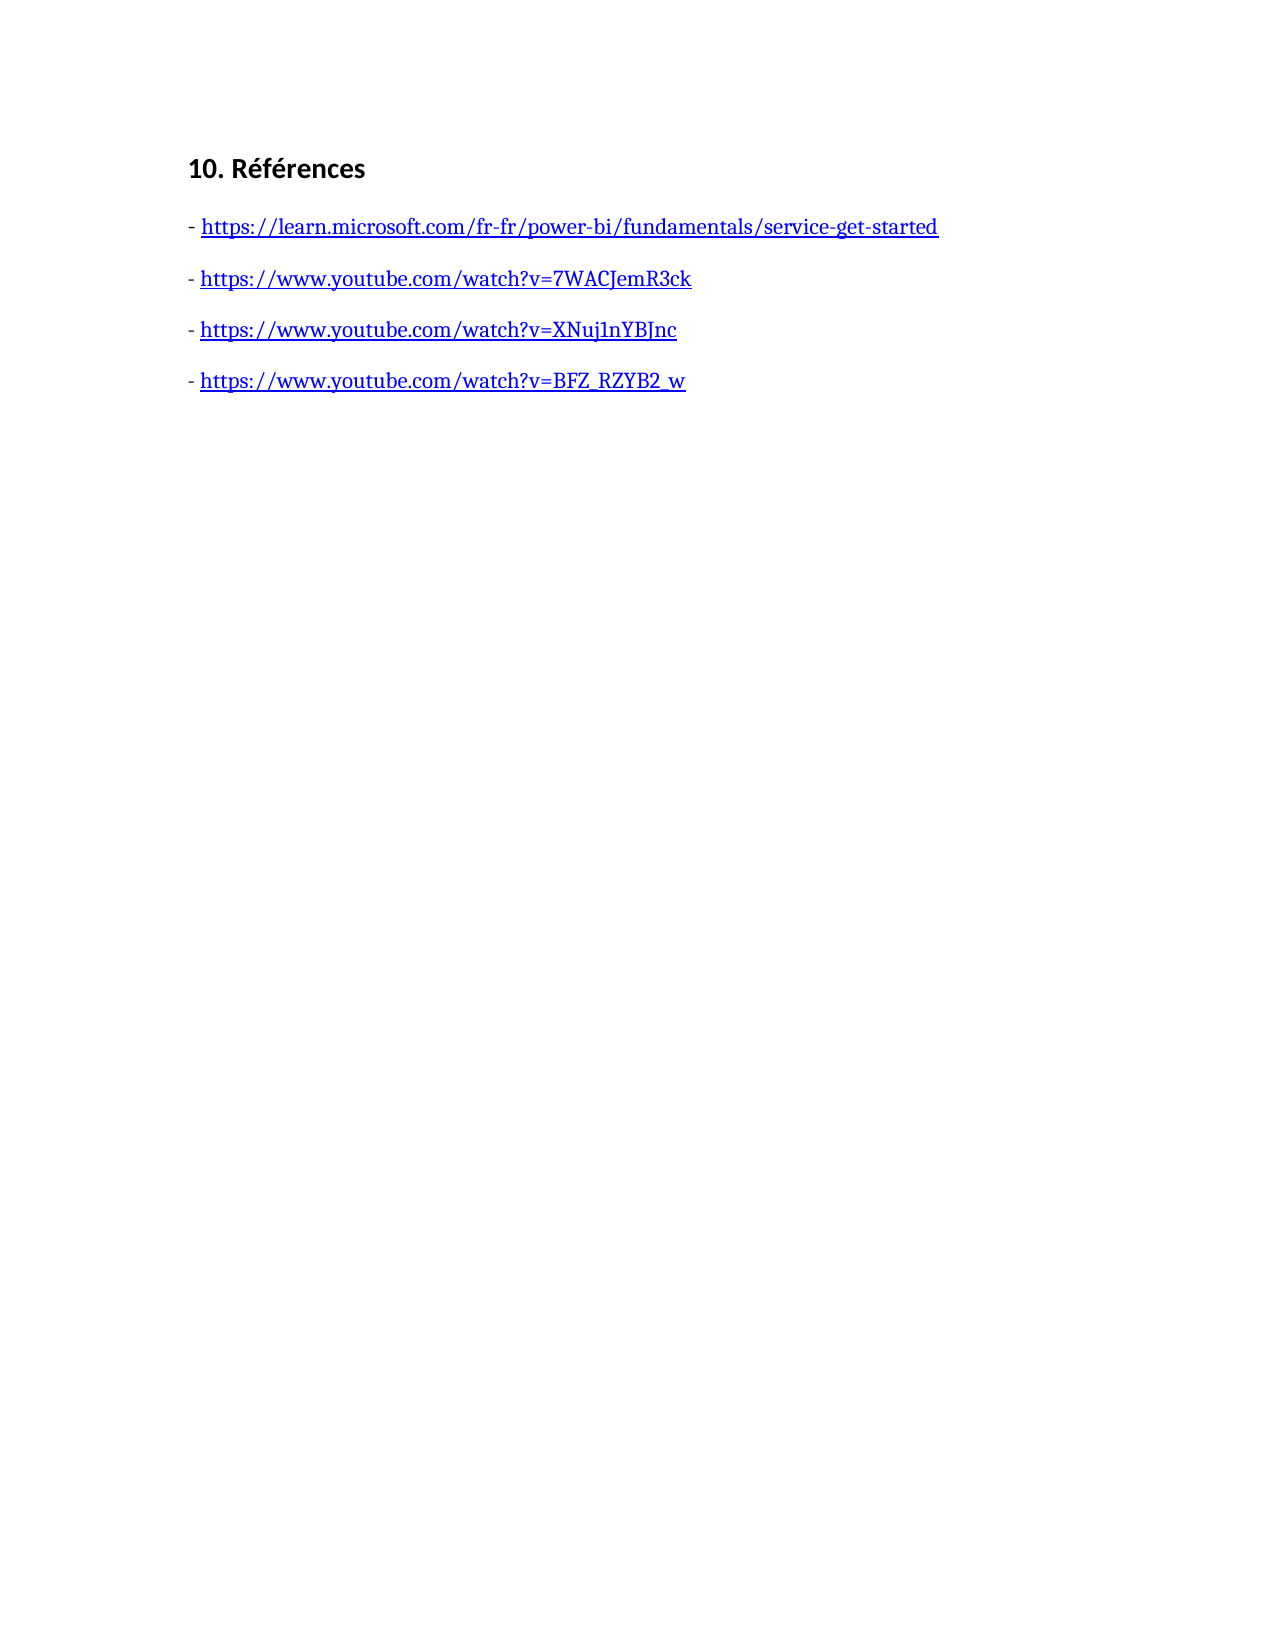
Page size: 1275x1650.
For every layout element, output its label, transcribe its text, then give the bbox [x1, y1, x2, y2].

text - https://www.youtube.com/watch?v=XNuj1nYBJnc [187, 317, 1087, 343]
text - https://learn.microsoft.com/fr-fr/power-bi/fundamentals/service-get-started [187, 212, 1087, 241]
text 10. Références [187, 150, 1087, 186]
text - https://www.youtube.com/watch?v=BFZ_RZYB2_w [187, 368, 1087, 394]
text - https://www.youtube.com/watch?v=7WACJemR3ck [187, 266, 1087, 292]
